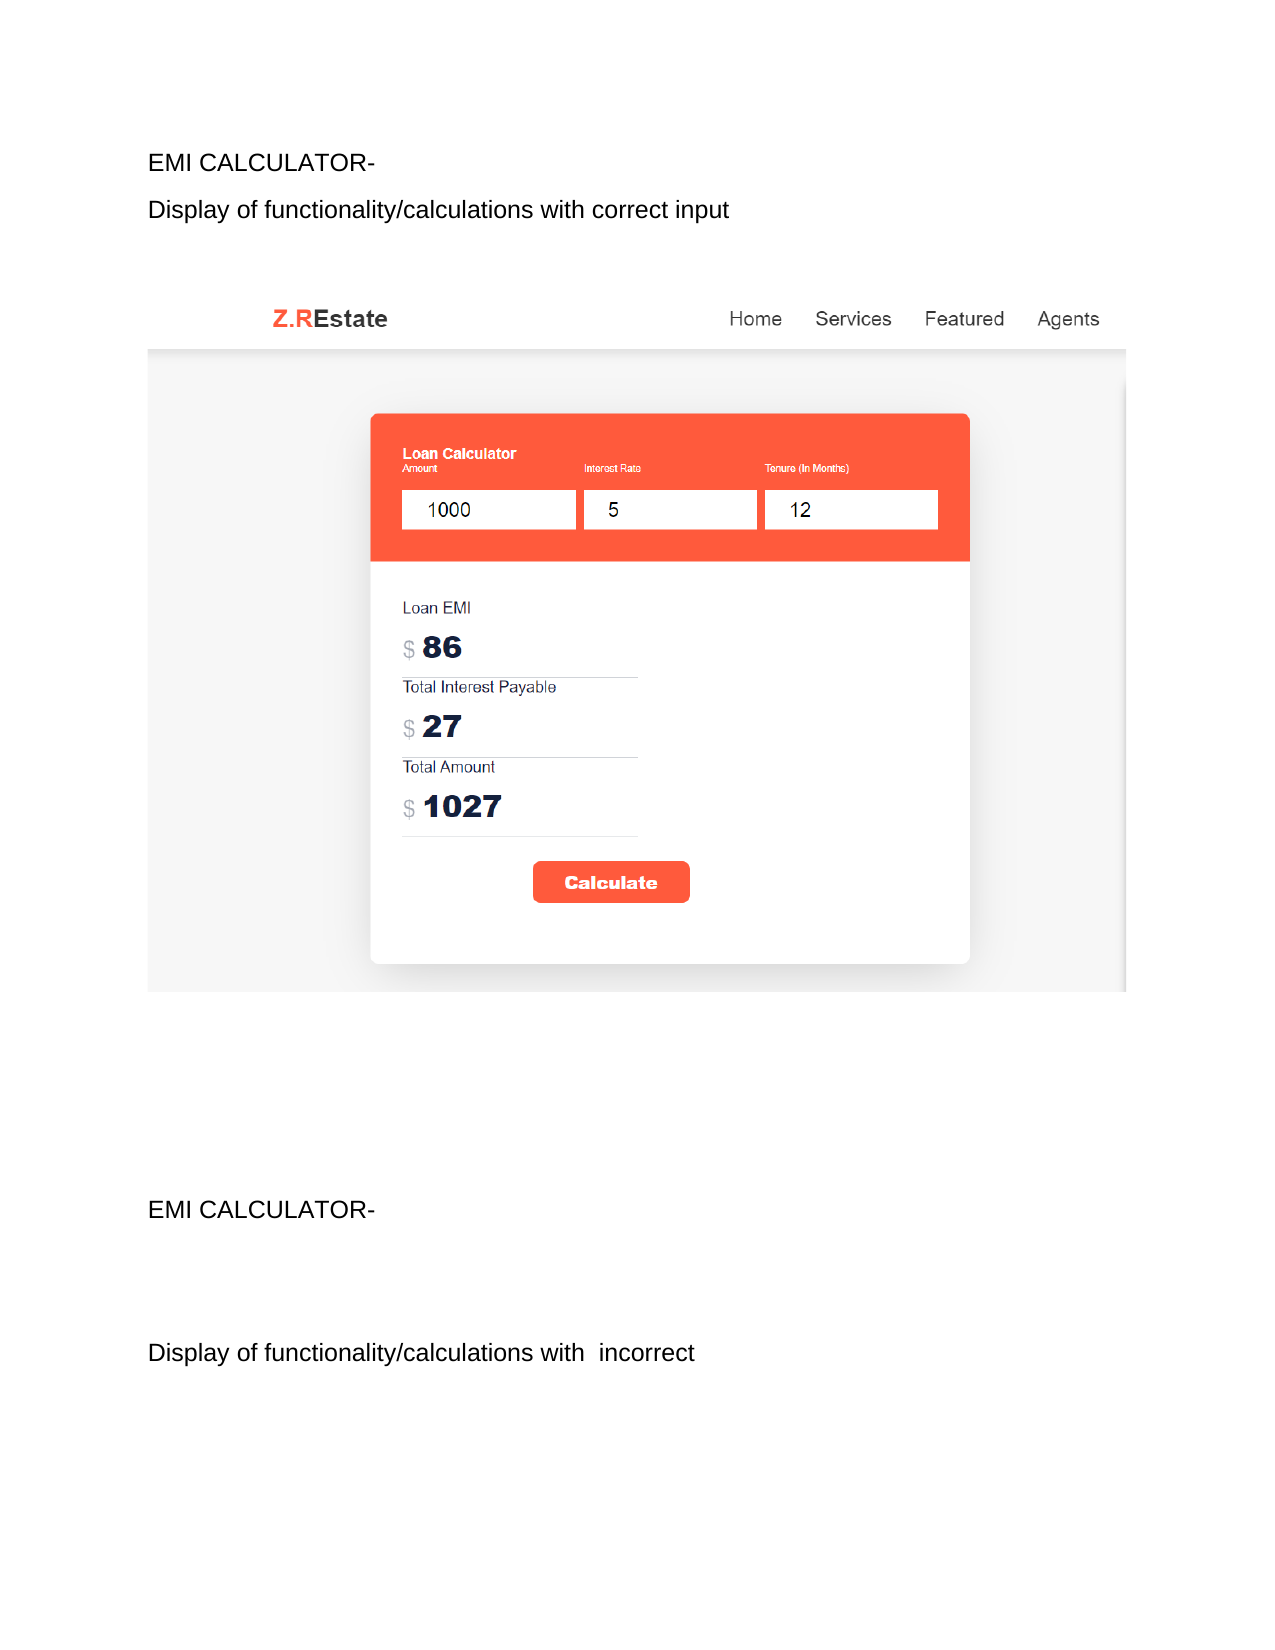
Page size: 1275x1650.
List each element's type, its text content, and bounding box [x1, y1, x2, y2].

text Display of functionality/calculations with incorrect [148, 1338, 1127, 1367]
picture [147, 290, 1127, 992]
text EMI CALCULATOR- [148, 148, 1127, 176]
text Display of functionality/calculations with correct input [148, 195, 1127, 224]
text EMI CALCULATOR- [148, 1195, 1127, 1224]
